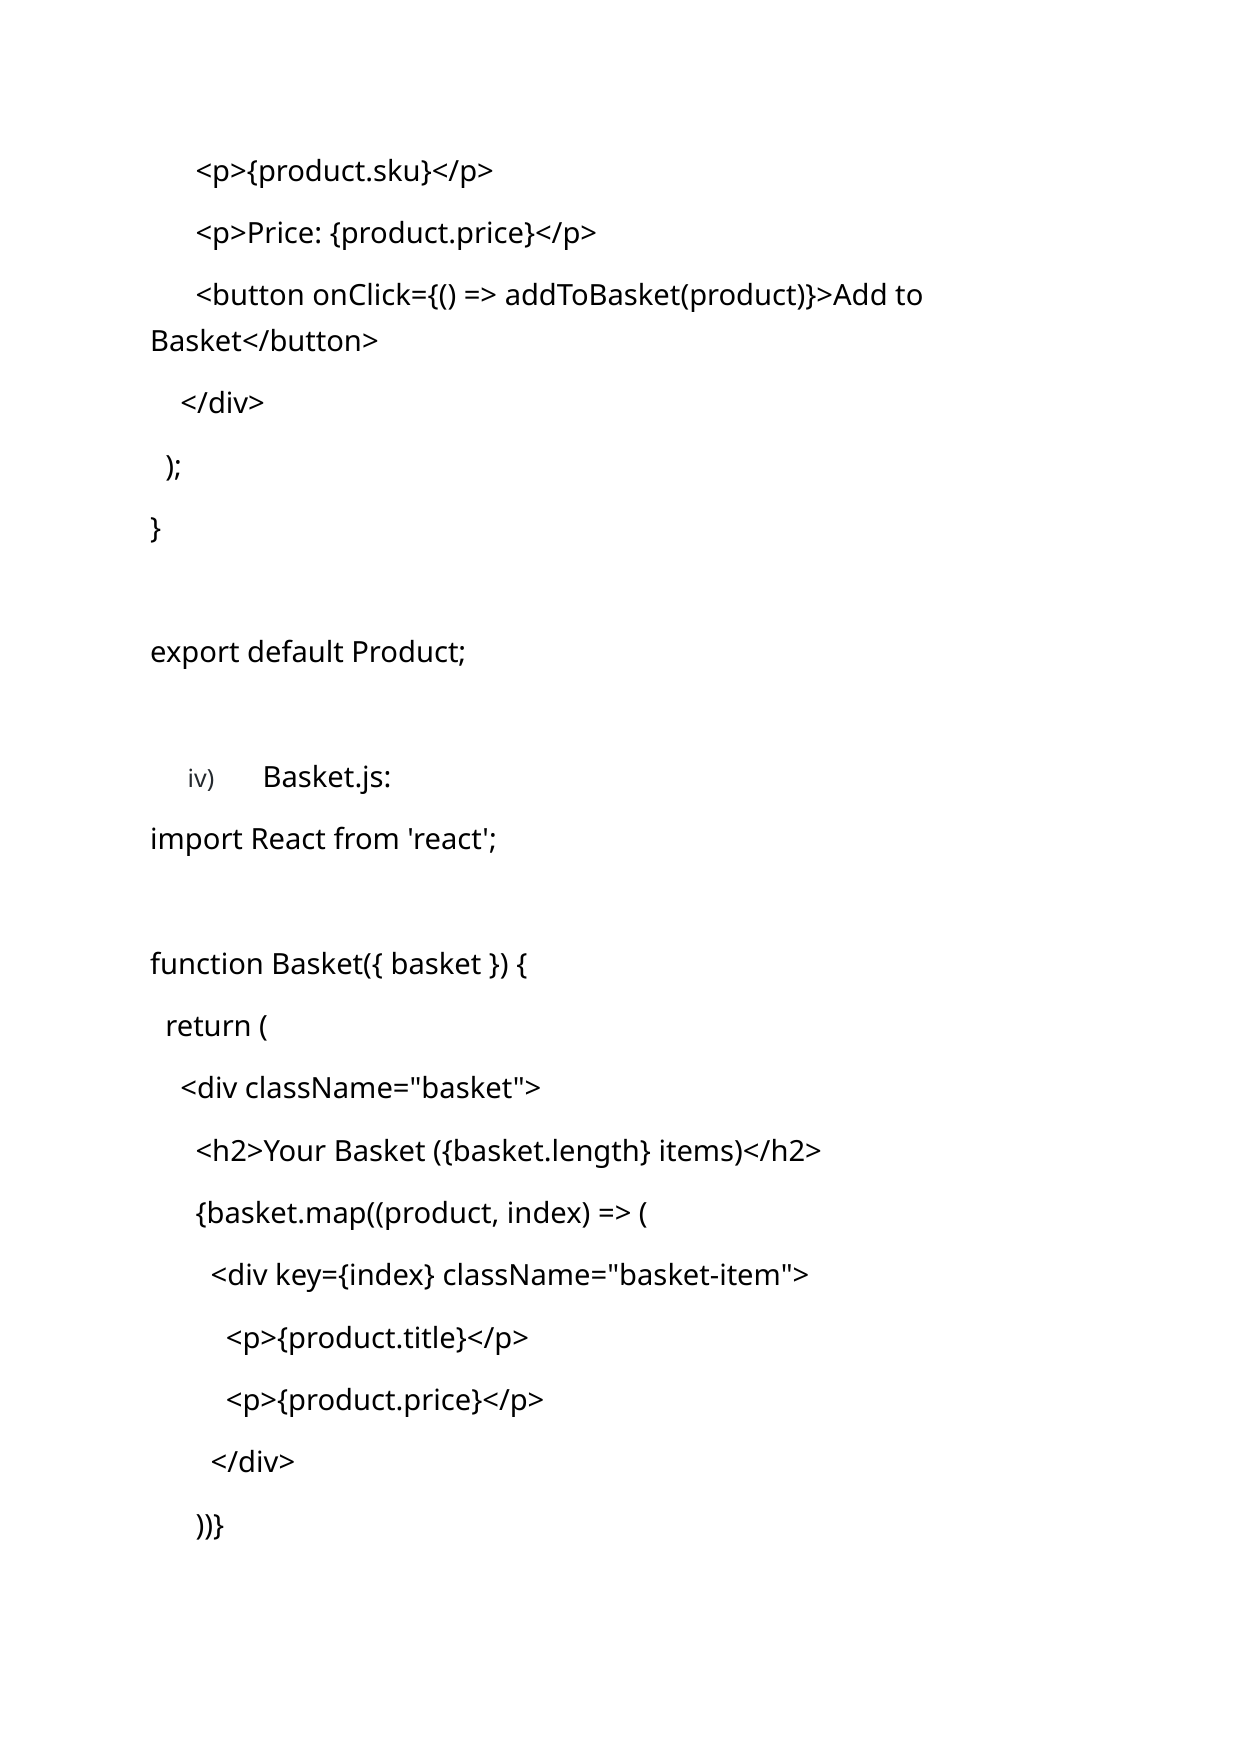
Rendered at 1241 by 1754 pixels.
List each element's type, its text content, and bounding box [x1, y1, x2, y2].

text <p>{product.sku}</p> [150, 150, 1090, 190]
text ))} [150, 1504, 1090, 1543]
text {basket.map((product, index) => ( [150, 1192, 1090, 1232]
text <div key={index} className="basket-item"> [150, 1254, 1090, 1294]
text } [150, 507, 1090, 547]
text export default Product; [150, 632, 1090, 671]
text import React from 'react'; [150, 818, 1090, 858]
text function Basket({ basket }) { [150, 943, 1090, 983]
text <h2>Your Basket ({basket.length} items)</h2> [150, 1130, 1090, 1170]
text <p>Price: {product.price}</p> [150, 212, 1090, 252]
text </div> [150, 382, 1090, 422]
text <p>{product.price}</p> [150, 1379, 1090, 1419]
text <button onClick={() => addToBasket(product)}>Add to Basket</button> [150, 274, 1090, 360]
text </div> [150, 1441, 1090, 1481]
list Basket.js: [187, 756, 1090, 796]
text ); [150, 445, 1090, 484]
text <p>{product.title}</p> [150, 1317, 1090, 1357]
text return ( [150, 1005, 1090, 1045]
text <div className="basket"> [150, 1068, 1090, 1107]
